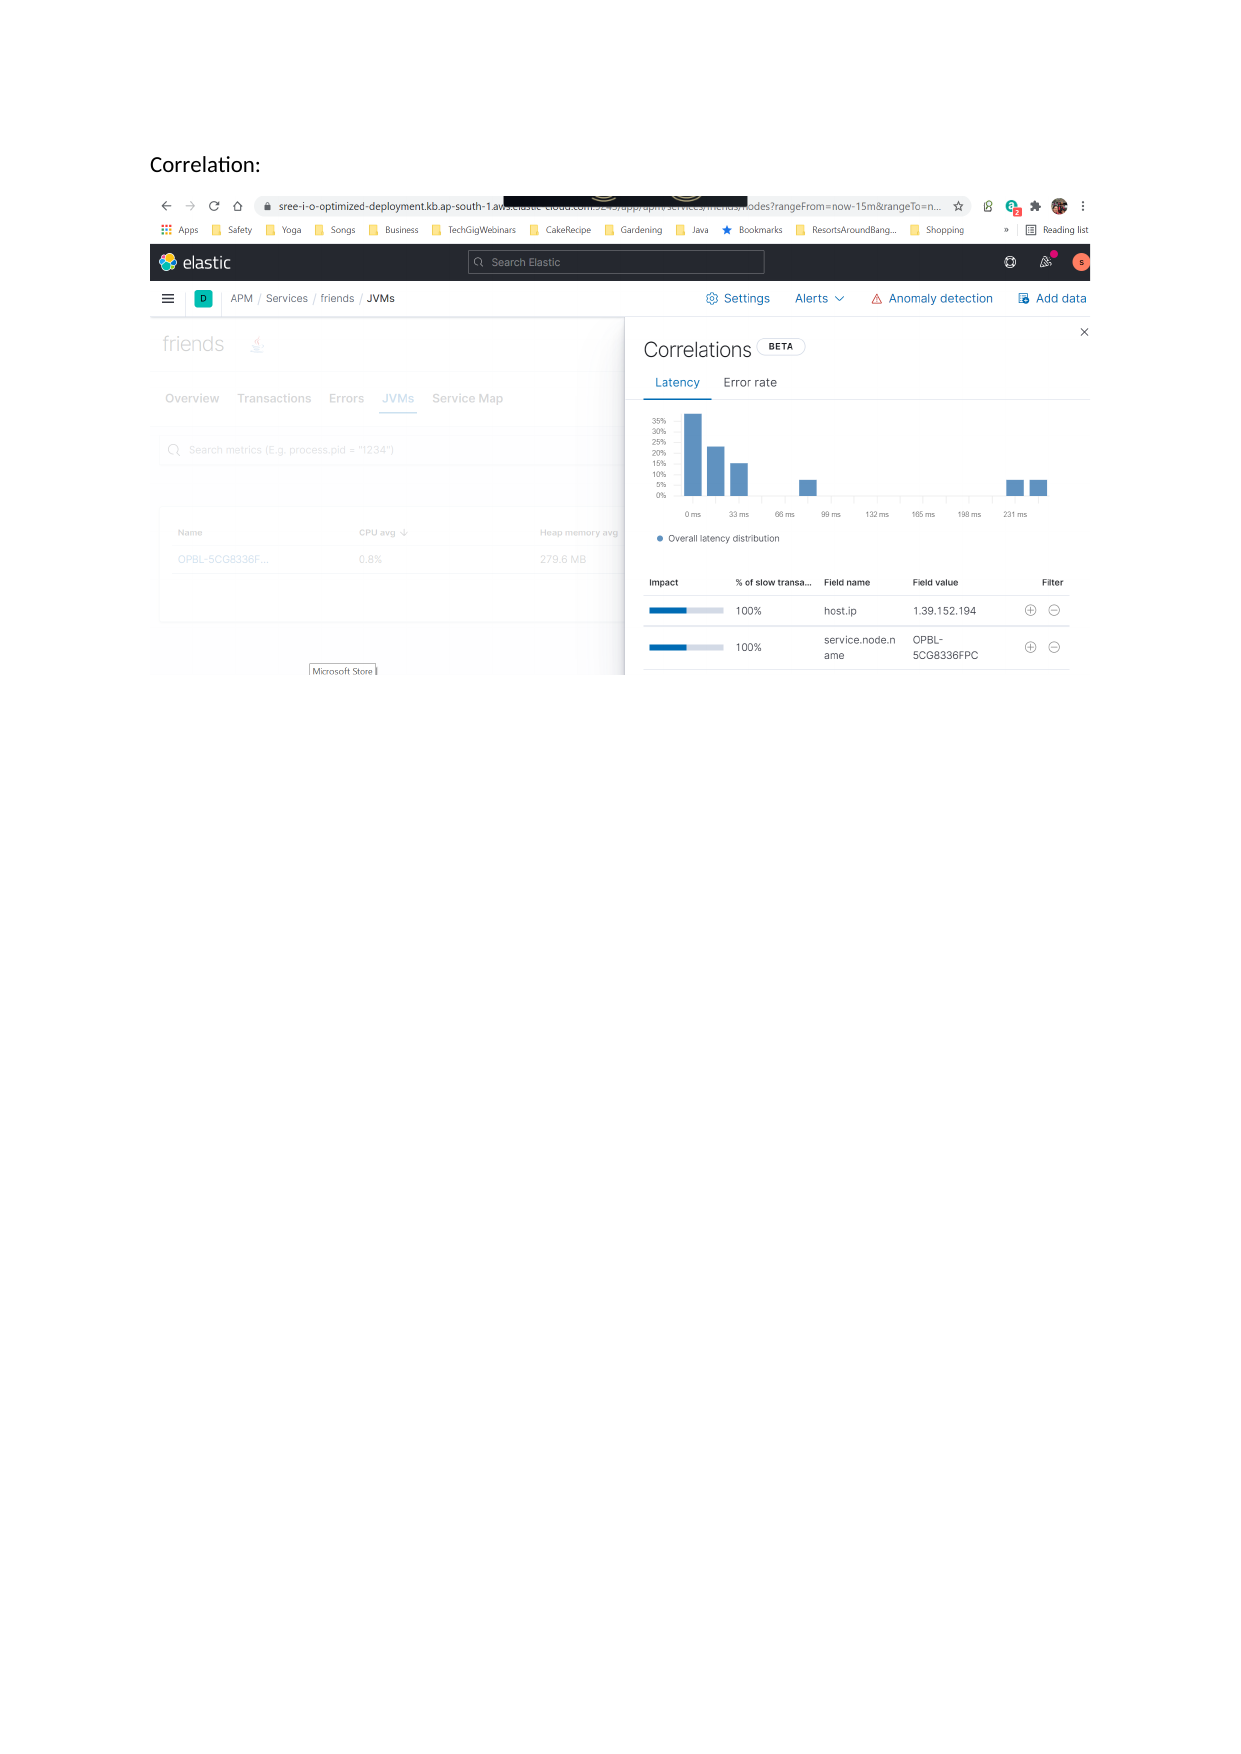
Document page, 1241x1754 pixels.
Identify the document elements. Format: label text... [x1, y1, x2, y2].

picture [150, 196, 1091, 675]
text Correlation: [150, 150, 1090, 178]
